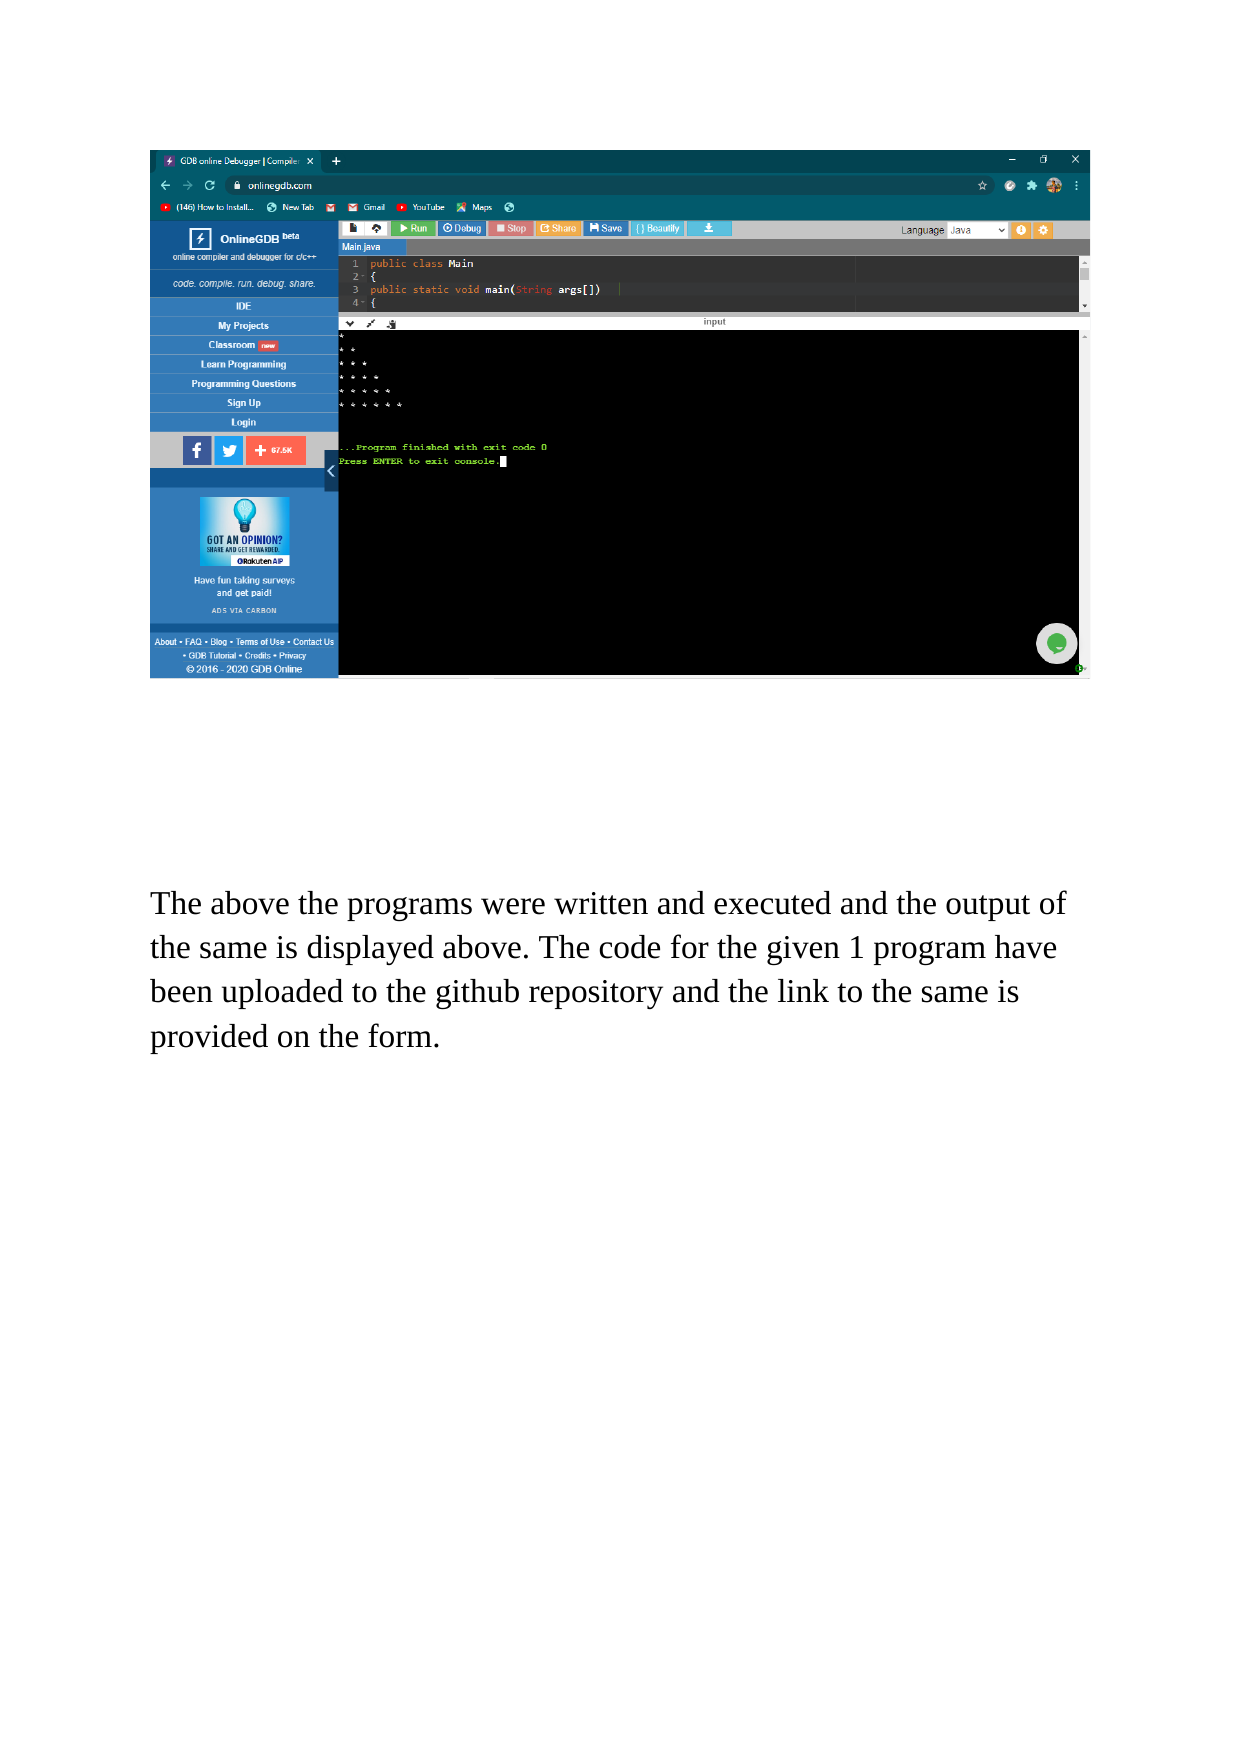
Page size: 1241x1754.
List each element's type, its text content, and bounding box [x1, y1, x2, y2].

text The above the programs were written and executed and the output of the same is displayed above. The code for the given 1 program have been uploaded to the github repository and the link to the same is provided on the form. [150, 884, 1090, 1054]
picture [150, 150, 1091, 679]
